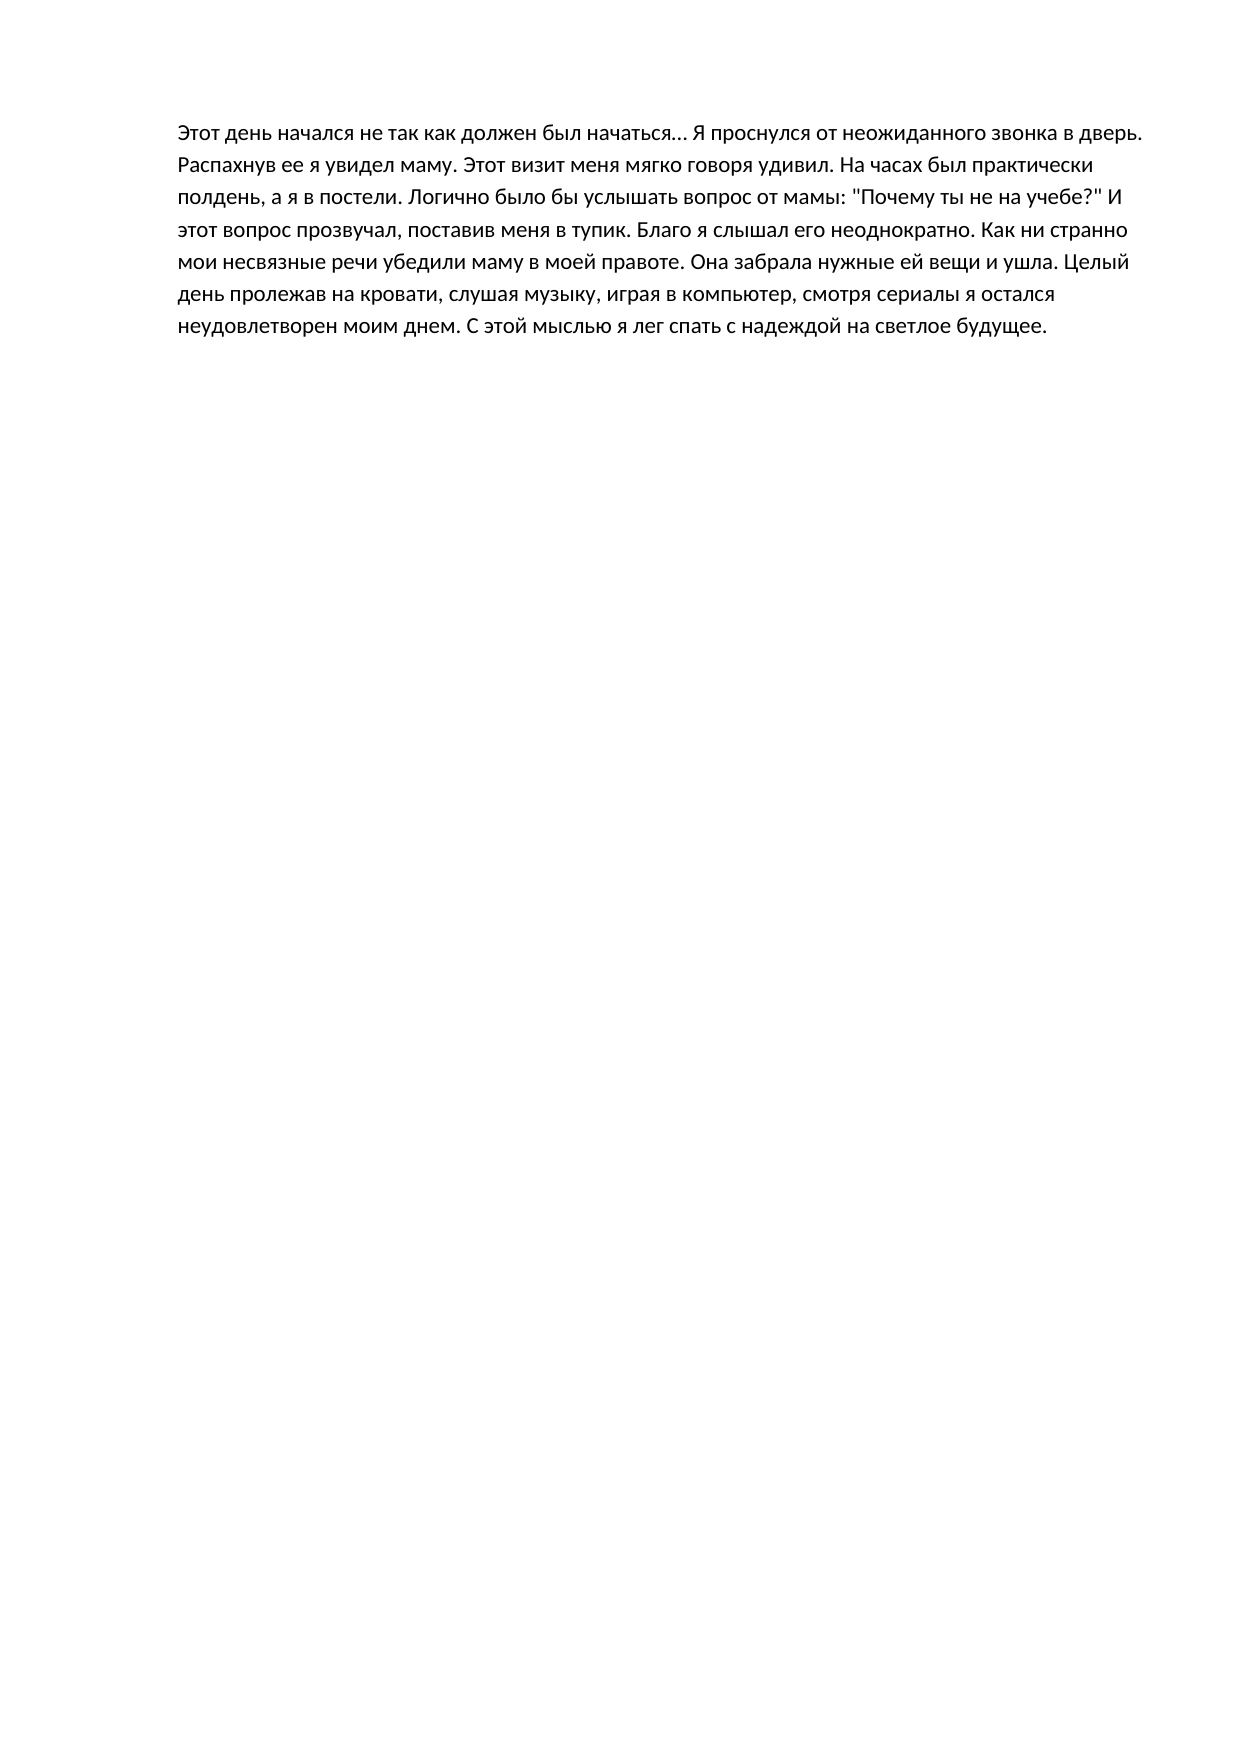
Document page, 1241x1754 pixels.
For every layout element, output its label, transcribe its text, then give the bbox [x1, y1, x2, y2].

text Этот день начался не так как должен был начаться… Я проснулся от неожиданного звонка в дверь. Распахнув ее я увидел маму. Этот визит меня мягко говоря удивил. На часах был практически полдень, а я в постели. Логично было бы услышать вопрос от мамы: "Почему ты не на учебе?" И этот вопрос прозвучал, поставив меня в тупик. Благо я слышал его неоднократно. Как ни странно мои несвязные речи убедили маму в моей правоте. Она забрала нужные ей вещи и ушла. Целый день пролежав на кровати, слушая музыку, играя в компьютер, смотря сериалы я остался неудовлетворен моим днем. С этой мыслью я лег спать с надеждой на светлое будущее. [177, 118, 1152, 339]
